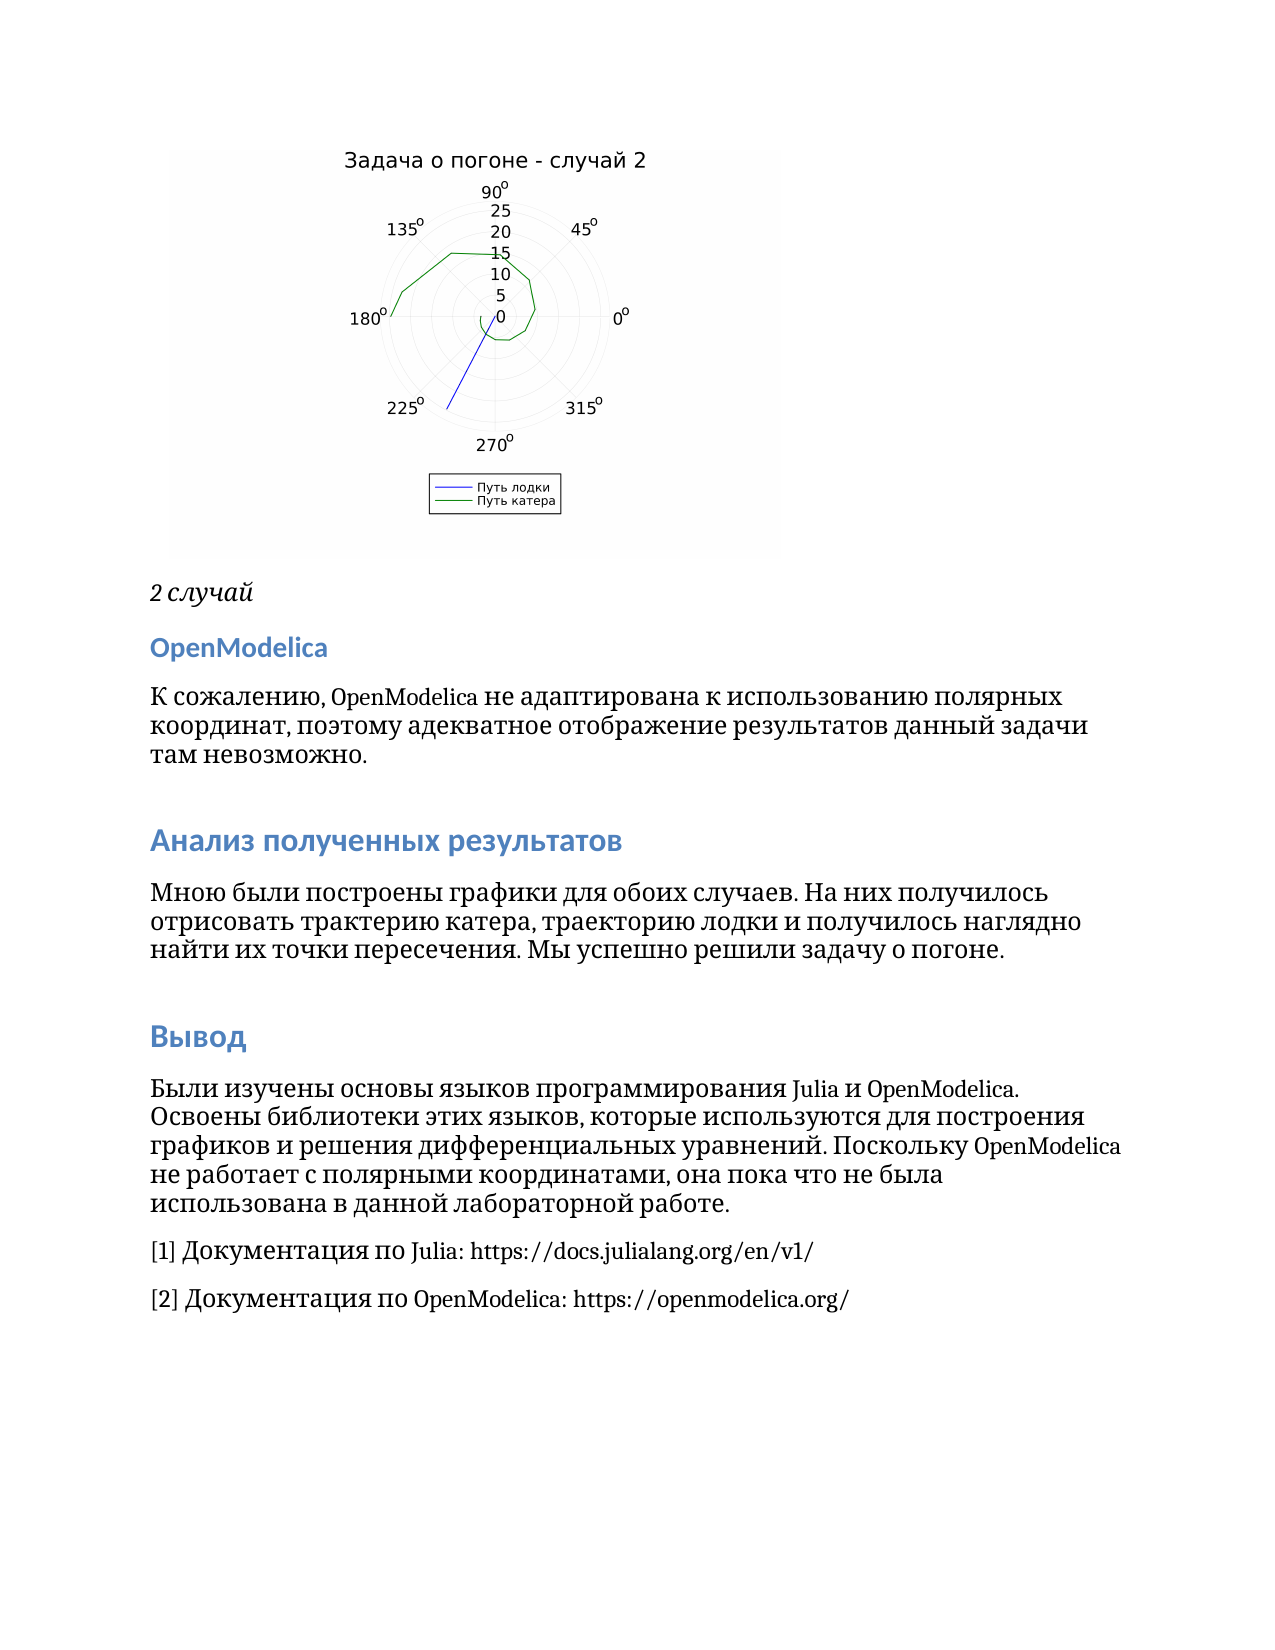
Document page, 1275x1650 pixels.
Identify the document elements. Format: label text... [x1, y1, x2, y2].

text К сожалению, OpenModelica не адаптирована к использованию полярных координат, поэтому адекватное отображение результатов данный задачи там невозможно. [150, 683, 1125, 769]
text [1] Документация по Julia: https://docs.julialang.org/en/v1/ [150, 1237, 1125, 1266]
subtitle Анализ полученных результатов [150, 819, 1125, 860]
picture [168, 150, 782, 559]
text [2] Документация по OpenModelica: https://openmodelica.org/ [150, 1284, 1125, 1313]
subtitle Вывод [150, 1015, 1125, 1056]
text Были изучены основы языков программирования Julia и OpenModelica. Освоены библиотеки этих языков, которые используются для построения графиков и решения дифференциальных уравнений. Поскольку OpenModelica не работает с полярными координатами, она пока что не была использована в данной лабораторной работе. [150, 1074, 1125, 1218]
subtitle OpenModelica [150, 629, 1125, 664]
text Мною были построены графики для обоих случаев. На них получилось отрисовать трактерию катера, траекторию лодки и получилось наглядно найти их точки пересечения. Мы успешно решили задачу о погоне. [150, 879, 1125, 965]
text 2 случай [150, 579, 1125, 608]
